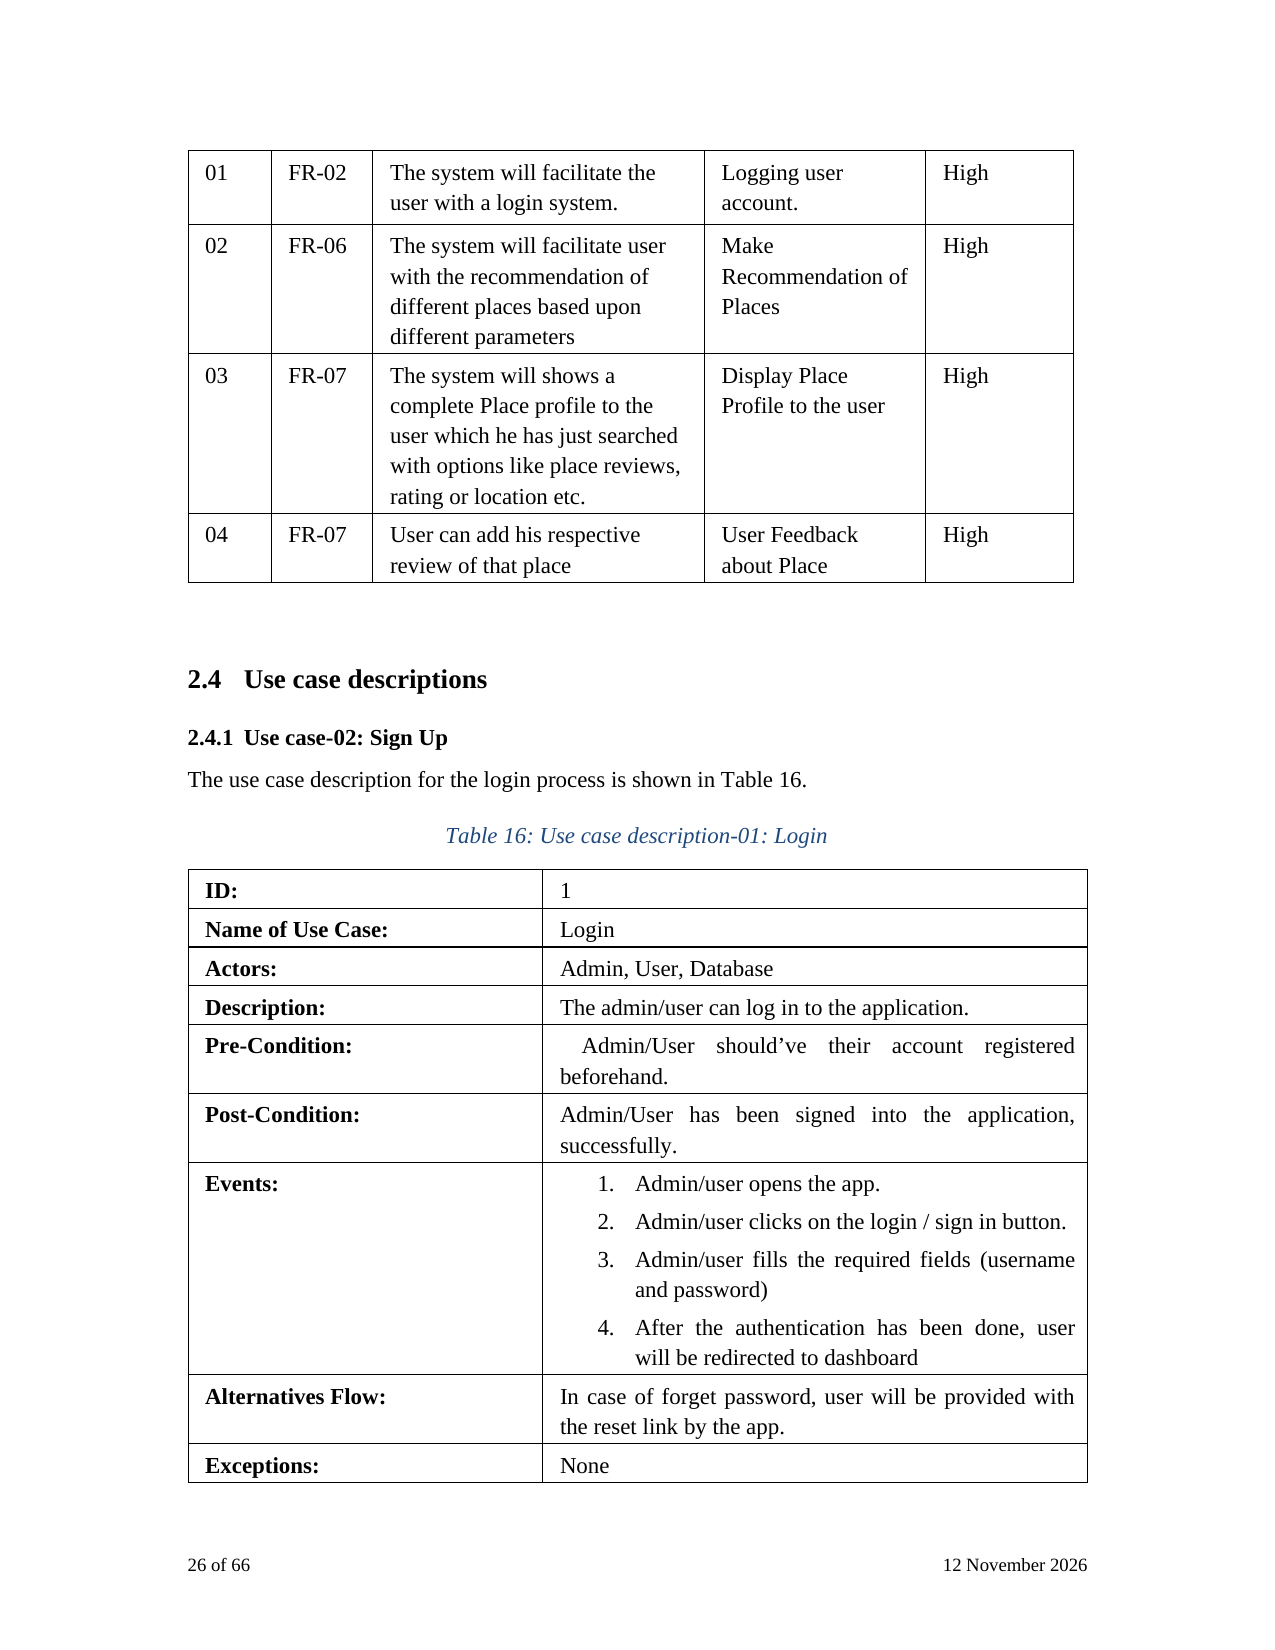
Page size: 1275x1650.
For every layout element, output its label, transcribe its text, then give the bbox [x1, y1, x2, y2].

table_cell Events: [189, 1163, 542, 1374]
table_cell User can add his respective review of that place [373, 514, 704, 582]
table_cell FR-07 [272, 354, 372, 513]
table_cell Logging user account. [705, 151, 925, 224]
table_cell Alternatives Flow: [189, 1375, 542, 1443]
table_cell 04 [189, 514, 271, 582]
table_cell The admin/user can log in to the application. [543, 986, 1087, 1024]
table_cell Name of Use Case: [189, 909, 542, 946]
subtitle Use case descriptions [187, 663, 1087, 694]
table_cell Admin/User should’ve their account registered beforehand. [543, 1025, 1087, 1093]
table_cell 02 [189, 225, 271, 353]
table_cell 01 [189, 151, 271, 224]
table_cell Make Recommendation of Places [705, 225, 925, 353]
table_cell High [926, 151, 1073, 224]
subtitle Use case-02: Sign Up [187, 724, 1087, 750]
table_cell Actors: [189, 948, 542, 985]
table_cell The system will facilitate user with the recommendation of different places based upon different parameters [373, 225, 704, 353]
table_cell FR-02 [272, 151, 372, 224]
table_cell Pre-Condition: [189, 1025, 542, 1093]
table_cell FR-06 [272, 225, 372, 353]
table_cell Admin/User has been signed into the application, successfully. [543, 1094, 1087, 1162]
table_cell Exceptions: [189, 1444, 542, 1482]
table_cell High [926, 514, 1073, 582]
table_cell Admin, User, Database [543, 948, 1087, 985]
table_header ID: [189, 870, 542, 908]
table_cell The system will facilitate the user with a login system. [373, 151, 704, 224]
table_cell In case of forget password, user will be provided with the reset link by the app. [543, 1375, 1087, 1443]
table_cell None [543, 1444, 1087, 1482]
table_cell The system will shows a complete Place profile to the user which he has just searched with options like place reviews, rating or location etc. [373, 354, 704, 513]
table_cell Admin/user opens the app. Admin/user clicks on the login / sign in button. Admin/user fills the required fields (username and password) After the authentication has been done, user will be redirected to dashboard [543, 1163, 1087, 1374]
table_header 1 [543, 870, 1087, 908]
table_cell User Feedback about Place [705, 514, 925, 582]
table_cell Description: [189, 986, 542, 1024]
table_cell High [926, 354, 1073, 513]
table_cell High [926, 225, 1073, 353]
text The use case description for the login process is shown in Table 16. [187, 767, 1087, 793]
table_cell 03 [189, 354, 271, 513]
table_cell Display Place Profile to the user [705, 354, 925, 513]
table_cell FR-07 [272, 514, 372, 582]
table_cell Login [543, 909, 1087, 946]
text Table 16: Use case description-01: Login [187, 822, 1087, 848]
table_cell Post-Condition: [189, 1094, 542, 1162]
